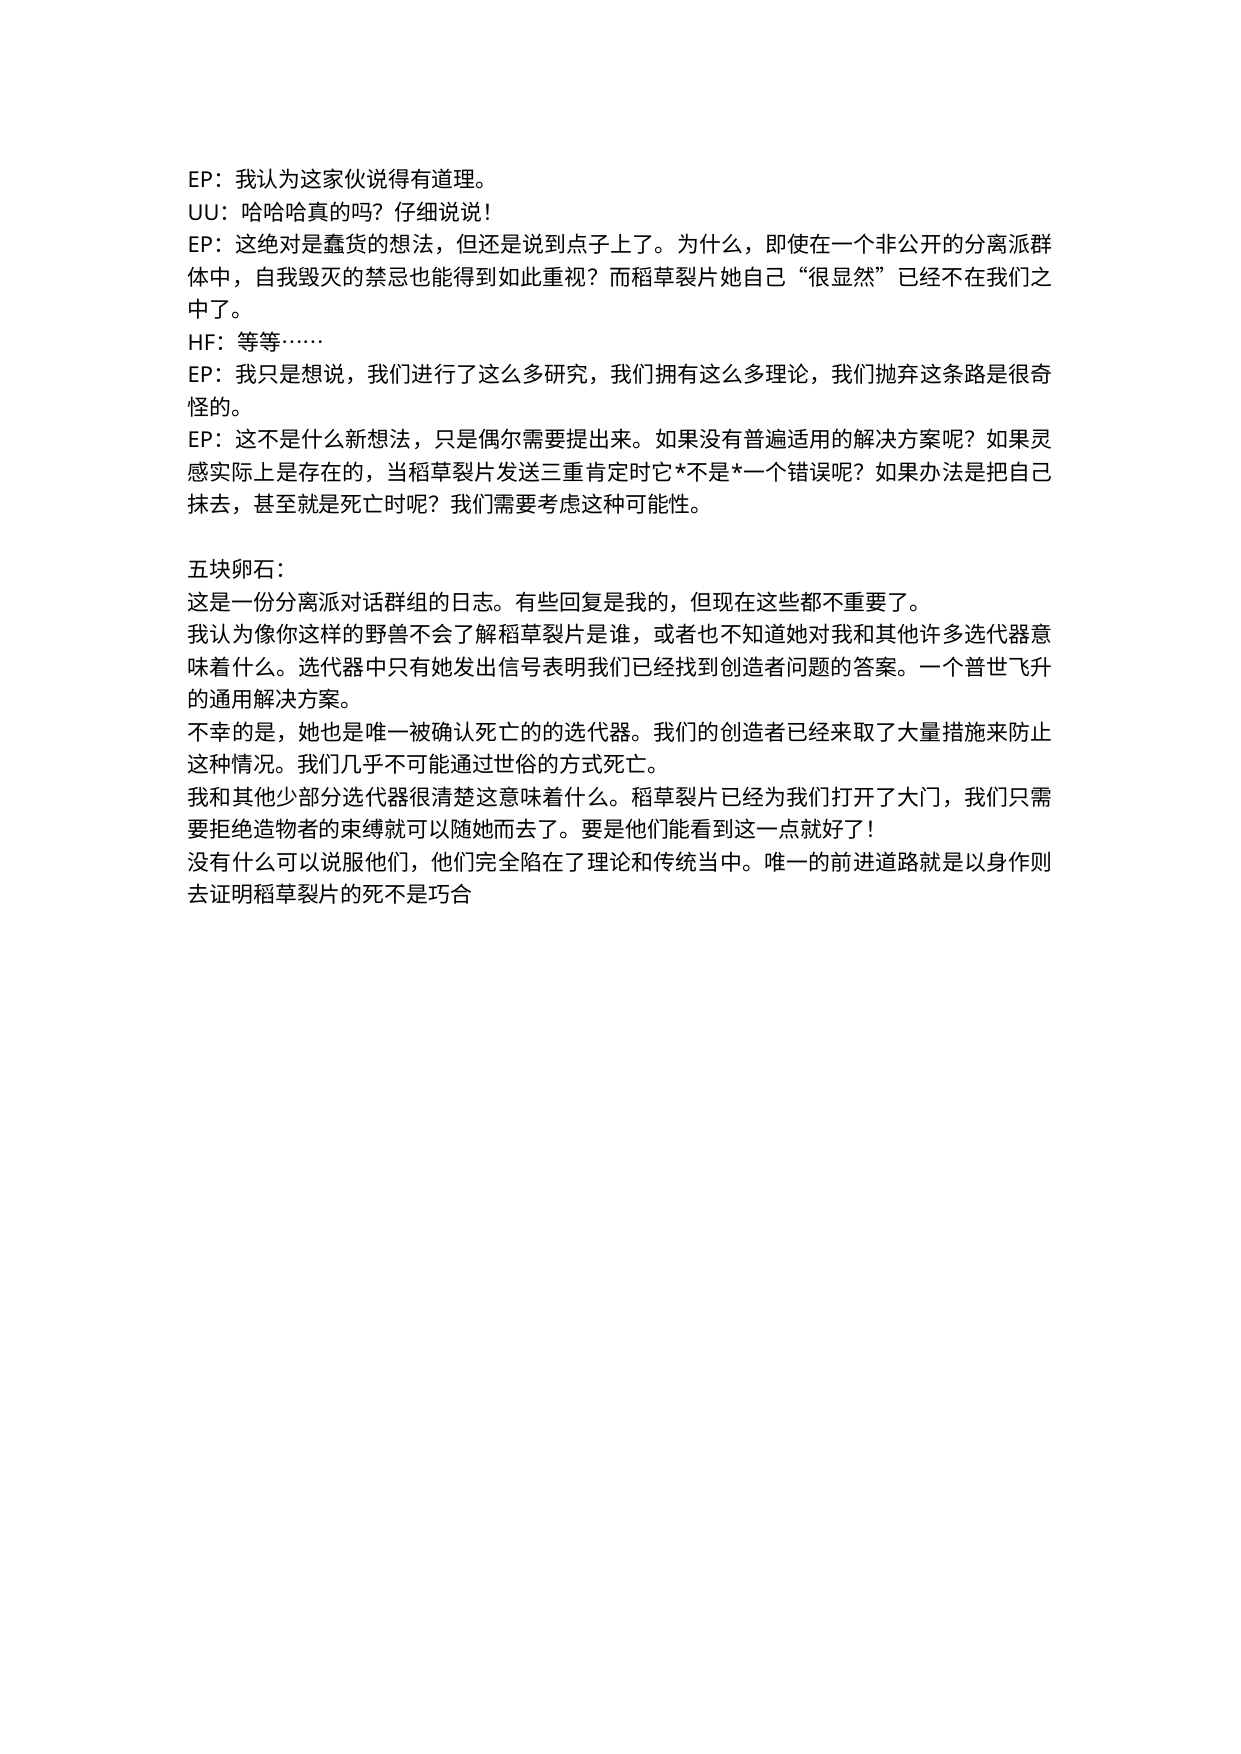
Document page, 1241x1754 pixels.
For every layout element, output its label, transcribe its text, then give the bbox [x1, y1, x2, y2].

text 我和其他少部分选代器很清楚这意味着什么。稻草裂片已经为我们打开了大门，我们只需要拒绝造物者的束缚就可以随她而去了。要是他们能看到这一点就好了！ [187, 779, 1053, 844]
text 五块卵石： [187, 552, 1053, 584]
text 没有什么可以说服他们，他们完全陷在了理论和传统当中。唯一的前进道路就是以身作则。去证明稻草裂片的死不是巧合 [187, 844, 1053, 909]
text UU：哈哈哈真的吗？仔细说说！ [187, 194, 1053, 227]
text EP：这不是什么新想法，只是偶尔需要提出来。如果没有普遍适用的解决方案呢？如果灵感实际上是存在的，当稻草裂片发送三重肯定时它*不是*一个错误呢？如果办法是把自己抹去，甚至就是死亡时呢？我们需要考虑这种可能性。 [187, 422, 1053, 519]
text HF：等等…… [187, 324, 1053, 357]
text EP：我只是想说，我们进行了这么多研究，我们拥有这么多理论，我们抛弃这条路是很奇怪的。 [187, 357, 1053, 422]
text 这是一份分离派对话群组的日志。有些回复是我的，但现在这些都不重要了。 [187, 584, 1053, 617]
text 不幸的是，她也是唯一被确认死亡的的选代器。我们的创造者已经来取了大量措施来防止这种情况。我们几乎不可能通过世俗的方式死亡。 [187, 714, 1053, 779]
text 我认为像你这样的野兽不会了解稻草裂片是谁，或者也不知道她对我和其他许多选代器意味着什么。选代器中只有她发出信号表明我们已经找到创造者问题的答案。一个普世飞升的通用解决方案。 [187, 617, 1053, 714]
text EP：我认为这家伙说得有道理。 [187, 162, 1053, 194]
text EP：这绝对是蠢货的想法，但还是说到点子上了。为什么，即使在一个非公开的分离派群体中，自我毁灭的禁忌也能得到如此重视？而稻草裂片她自己“很显然”已经不在我们之中了。 [187, 227, 1053, 324]
